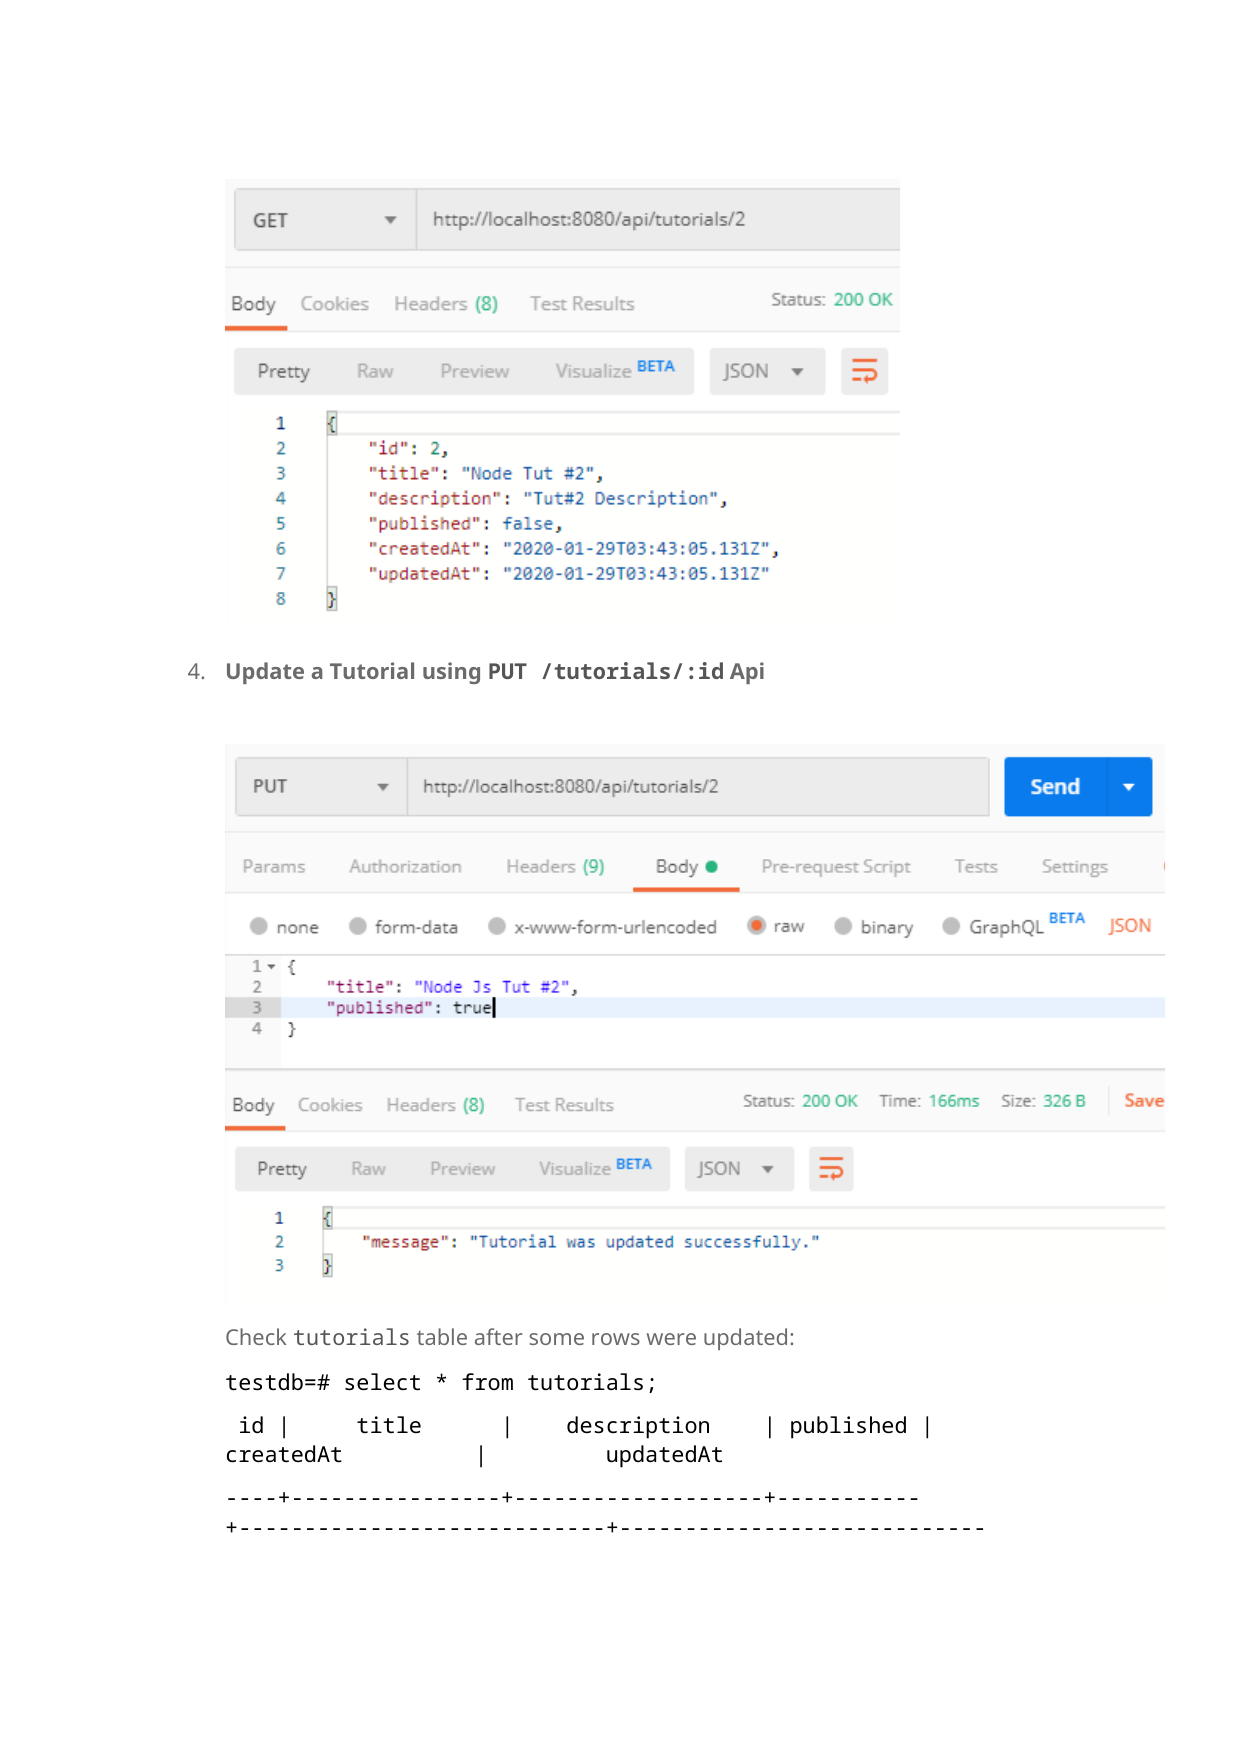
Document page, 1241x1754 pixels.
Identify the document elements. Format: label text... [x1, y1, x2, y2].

text testdb=# select * from tutorials; [225, 1367, 1090, 1397]
text Check tutorials table after some rows were updated: [225, 1322, 1090, 1352]
picture [225, 179, 901, 627]
list Update a Tutorial using PUT /tutorials/:id Api [187, 656, 1090, 686]
picture [225, 744, 1166, 1307]
text ----+----------------+-------------------+-----------+----------------------------+---------------------------- [225, 1482, 1090, 1541]
text id | title | description | published | createdAt | updatedAt [225, 1410, 1090, 1469]
